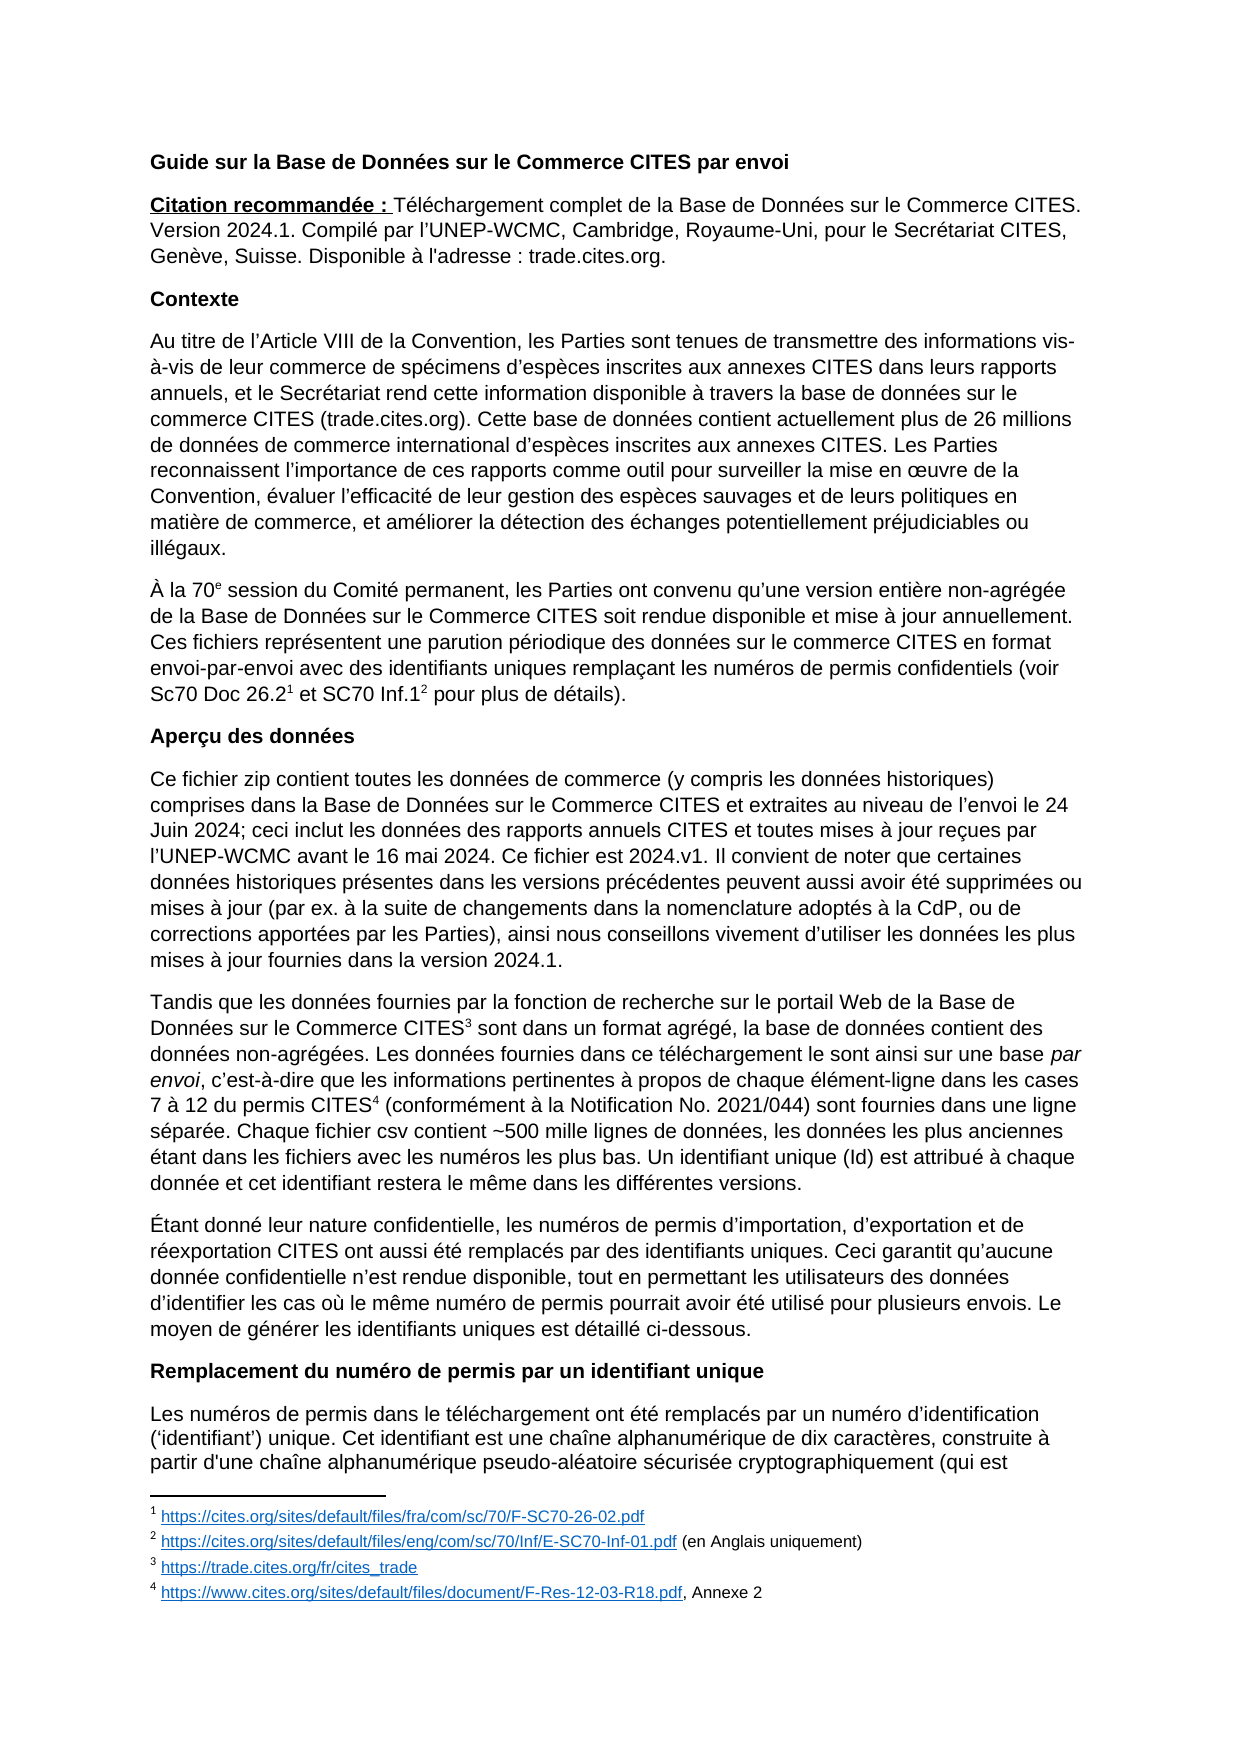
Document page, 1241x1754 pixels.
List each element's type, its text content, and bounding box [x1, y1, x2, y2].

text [150, 1402, 1090, 1473]
text Au titre de l’Article VIII de la Convention, les Parties sont tenues de transmettre des informations vis-à-vis de leur commerce de spécimens d’espèces inscrites aux annexes CITES dans leurs rapports annuels, et le Secrétariat rend cette information disponible à travers la base de données sur le commerce CITES (trade.cites.org). Cette base de données contient actuellement plus de 26 millions de données de commerce international d’espèces inscrites aux annexes CITES. Les Parties reconnaissent l’importance de ces rapports comme outil pour surveiller la mise en œuvre de la Convention, évaluer l’efficacité de leur gestion des espèces sauvages et de leurs politiques en matière de commerce, et améliorer la détection des échanges potentiellement préjudiciables ou illégaux. [150, 329, 1090, 560]
text Remplacement du numéro de permis par un identifiant unique [150, 1359, 1090, 1383]
text Ce fichier zip contient toutes les données de commerce (y compris les données historiques) comprises dans la Base de Données sur le Commerce CITES et extraites au niveau de l’envoi le 24 Juin 2024; ceci inclut les données des rapports annuels CITES et toutes mises à jour reçues par l’UNEP-WCMC avant le 16 mai 2024. Ce fichier est 2024.v1. Il convient de noter que certaines données historiques présentes dans les versions précédentes peuvent aussi avoir été supprimées ou mises à jour (par ex. à la suite de changements dans la nomenclature adoptés à la CdP, ou de corrections apportées par les Parties), ainsi nous conseillons vivement d’utiliser les données les plus mises à jour fournies dans la version 2024.1. [150, 767, 1090, 971]
text Contexte [150, 287, 1090, 311]
text Étant donné leur nature confidentielle, les numéros de permis d’importation, d’exportation et de réexportation CITES ont aussi été remplacés par des identifiants uniques. Ceci garantit qu’aucune donnée confidentielle n’est rendue disponible, tout en permettant les utilisateurs des données d’identifier les cas où le même numéro de permis pourrait avoir été utilisé pour plusieurs envois. Le moyen de générer les identifiants uniques est détaillé ci-dessous. [150, 1213, 1090, 1341]
text Guide sur la Base de Données sur le Commerce CITES par envoi [150, 150, 1090, 174]
text Tandis que les données fournies par la fonction de recherche sur le portail Web de la Base de Données sur le Commerce CITES sont dans un format agrégé, la base de données contient des données non-agrégées. Les données fournies dans ce téléchargement le sont ainsi sur une base par envoi, c’est-à-dire que les informations pertinentes à propos de chaque élément-ligne dans les cases 7 à 12 du permis CITES (conformément à la Notification No. 2021/044) sont fournies dans une ligne séparée. Chaque fichier csv contient ~500 mille lignes de données, les données les plus anciennes étant dans les fichiers avec les numéros les plus bas. Un identifiant unique (Id) est attribué à chaque donnée et cet identifiant restera le même dans les différentes versions. [150, 990, 1090, 1195]
text À la 70e session du Comité permanent, les Parties ont convenu qu’une version entière non-agrégée de la Base de Données sur le Commerce CITES soit rendue disponible et mise à jour annuellement. Ces fichiers représentent une parution périodique des données sur le commerce CITES en format envoi-par-envoi avec des identifiants uniques remplaçant les numéros de permis confidentiels (voir Sc70 Doc 26.2 et SC70 Inf.1 pour plus de détails). [150, 578, 1090, 706]
text Aperçu des données [150, 724, 1090, 748]
text Citation recommandée : Téléchargement complet de la Base de Données sur le Commerce CITES. Version 2024.1. Compilé par l’UNEP-WCMC, Cambridge, Royaume-Uni, pour le Secrétariat CITES, Genève, Suisse. Disponible à l'adresse : trade.cites.org. [150, 192, 1090, 268]
